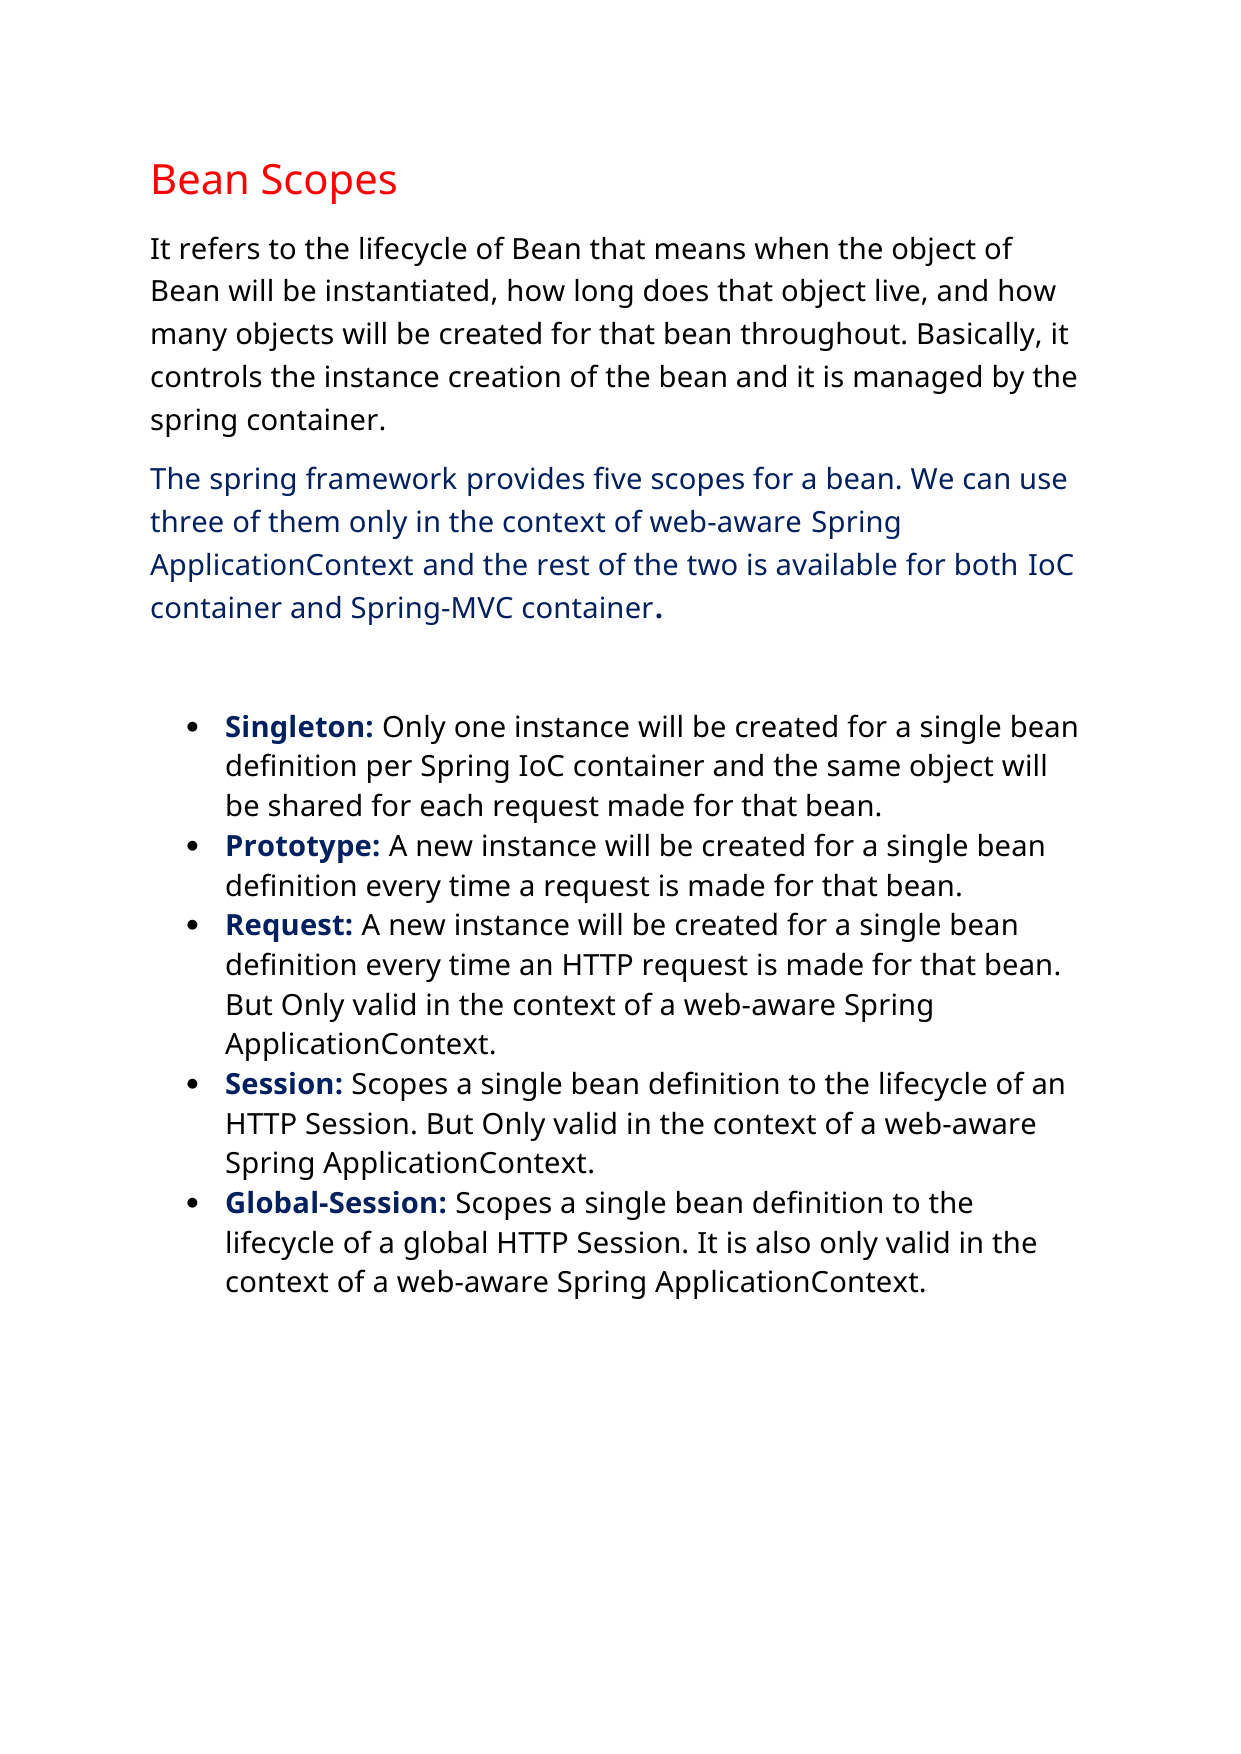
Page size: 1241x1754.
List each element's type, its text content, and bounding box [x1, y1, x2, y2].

text Bean Scopes [150, 150, 1090, 207]
list Singleton: Only one instance will be created for a single bean definition per Spring IoC container and the same object will be shared for each request made for that bean. [187, 706, 1090, 825]
text The spring framework provides five scopes for a bean. We can use three of them only in the context of web-aware Spring ApplicationContext and the rest of the two is available for both IoC container and Spring-MVC container. [150, 459, 1090, 627]
list Session: Scopes a single bean definition to the lifecycle of an HTTP Session. But Only valid in the context of a web-aware Spring ApplicationContext. [187, 1063, 1090, 1182]
list Prototype: A new instance will be created for a single bean definition every time a request is made for that bean. [187, 825, 1090, 904]
list Request: A new instance will be created for a single bean definition every time an HTTP request is made for that bean. But Only valid in the context of a web-aware Spring ApplicationContext. [187, 904, 1090, 1063]
list Global-Session: Scopes a single bean definition to the lifecycle of a global HTTP Session. It is also only valid in the context of a web-aware Spring ApplicationContext. [187, 1182, 1090, 1301]
text It refers to the lifecycle of Bean that means when the object of Bean will be instantiated, how long does that object live, and how many objects will be created for that bean throughout. Basically, it controls the instance creation of the bean and it is managed by the spring container. [150, 228, 1090, 439]
